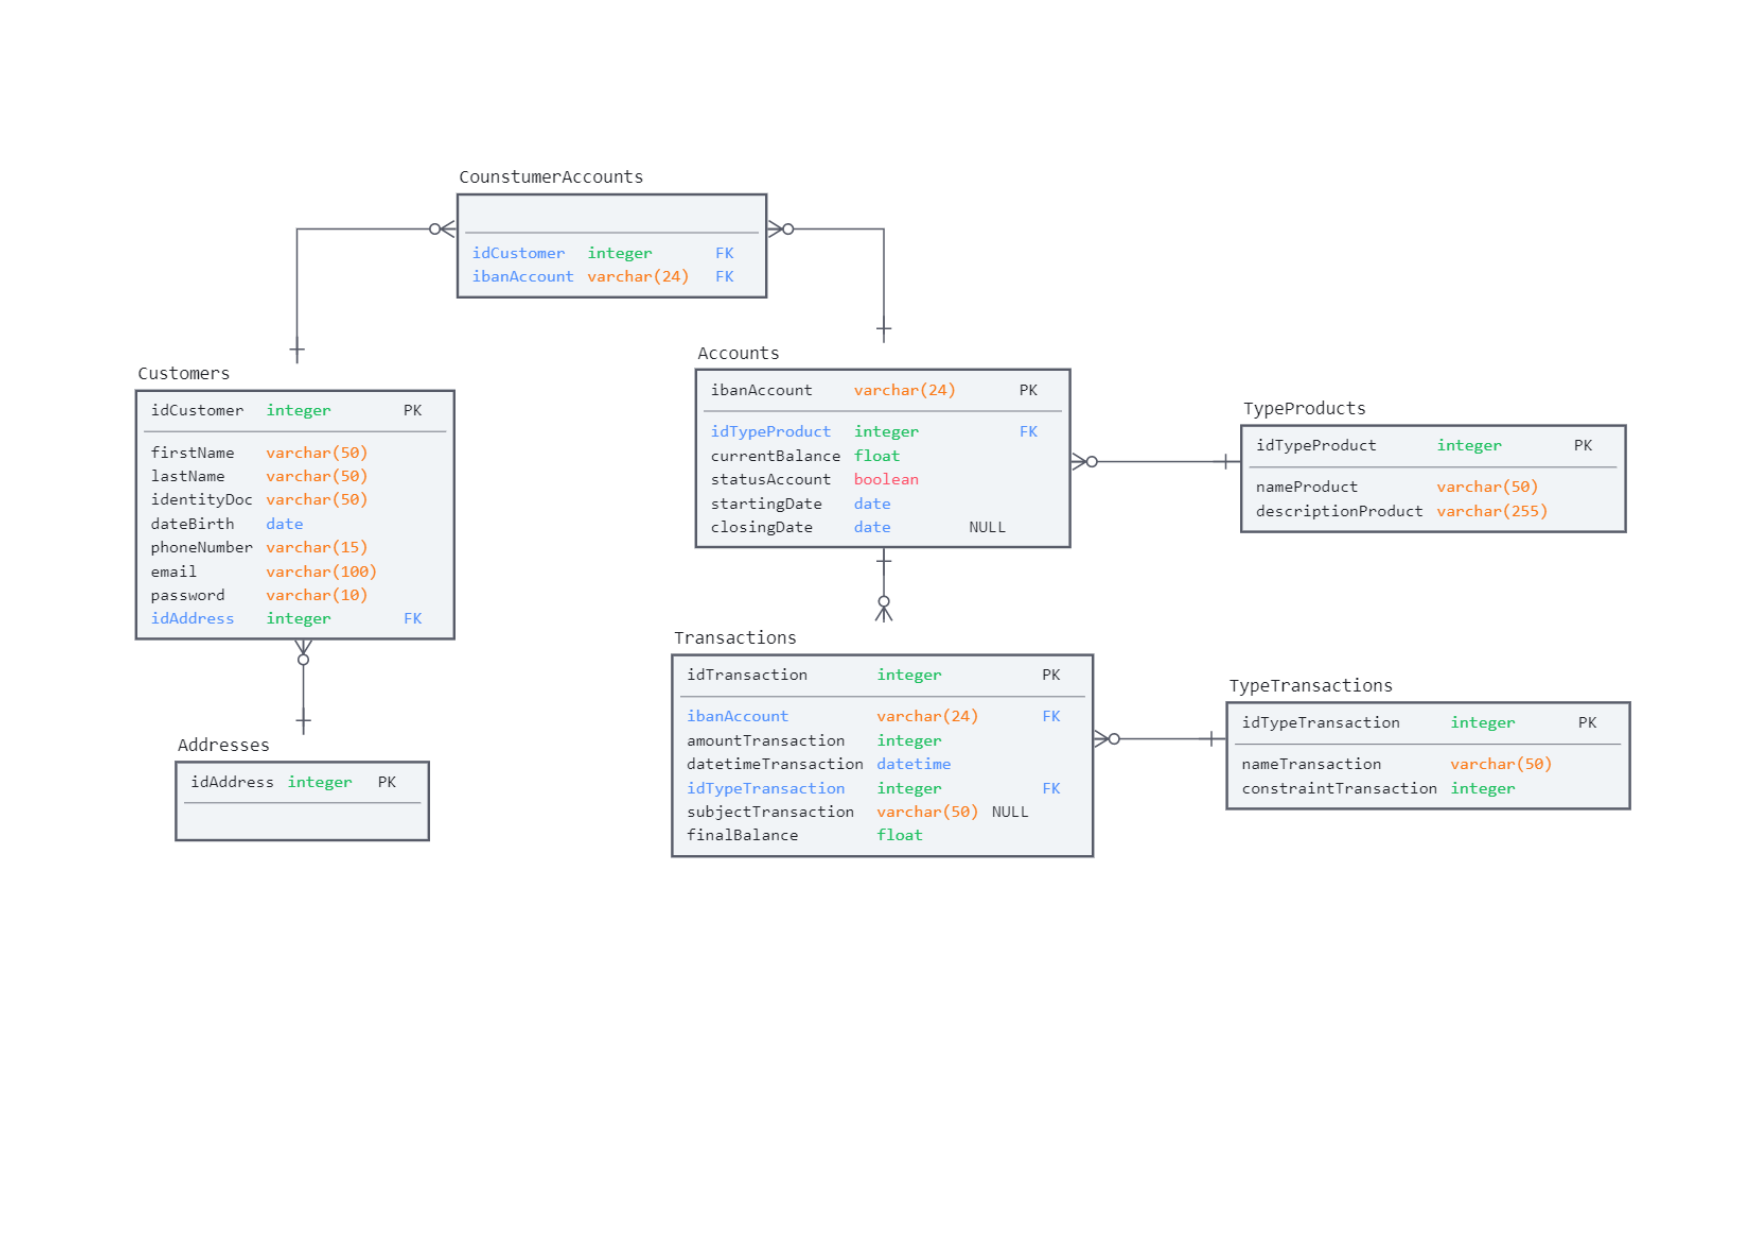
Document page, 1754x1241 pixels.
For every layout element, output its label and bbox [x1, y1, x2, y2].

picture [59, 152, 1695, 887]
